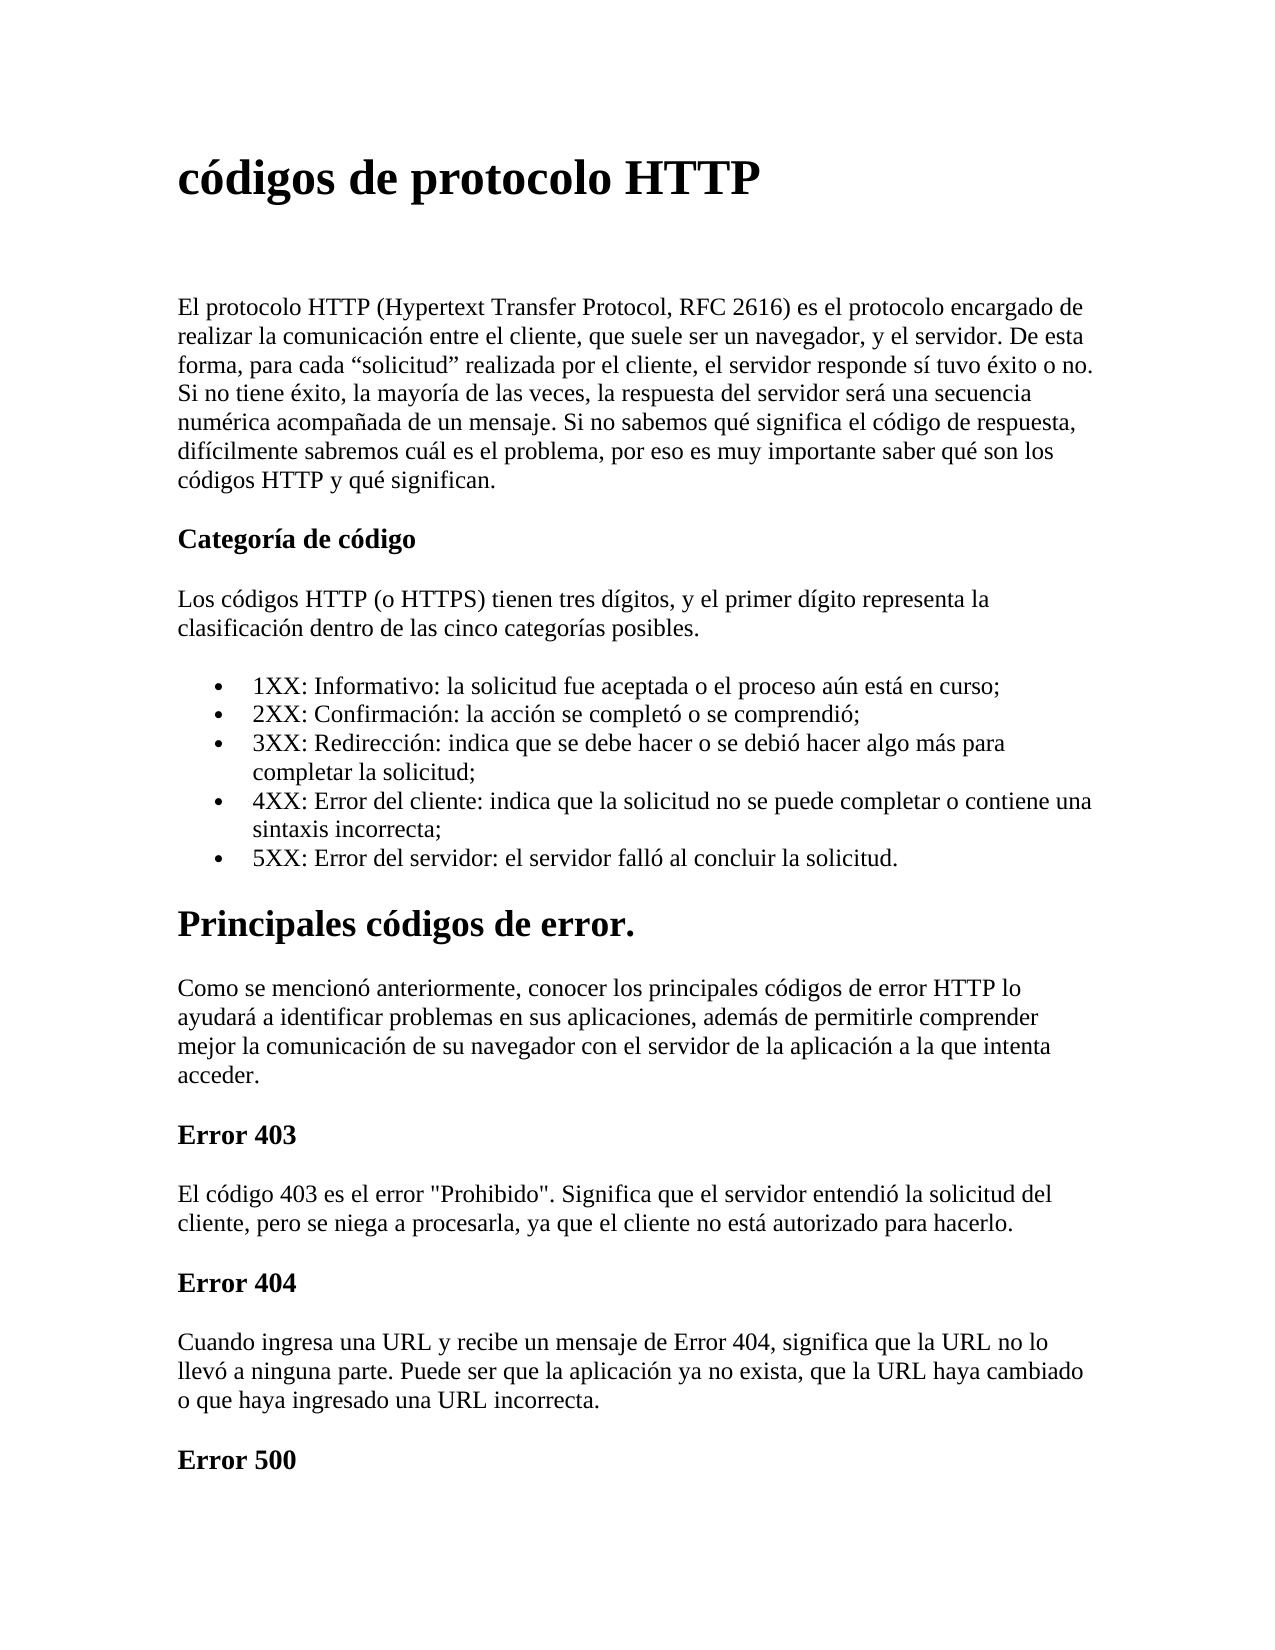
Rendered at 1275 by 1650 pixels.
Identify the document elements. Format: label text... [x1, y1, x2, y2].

text El protocolo HTTP (Hypertext Transfer Protocol, RFC 2616) es el protocolo encargado de realizar la comunicación entre el cliente, que suele ser un navegador, y el servidor. De esta forma, para cada “solicitud” realizada por el cliente, el servidor responde sí tuvo éxito o no. Si no tiene éxito, la mayoría de las veces, la respuesta del servidor será una secuencia numérica acompañada de un mensaje. Si no sabemos qué significa el código de respuesta, difícilmente sabremos cuál es el problema, por eso es muy importante saber qué son los códigos HTTP y qué significan. [177, 292, 1098, 493]
text El código 403 es el error "Prohibido". Significa que el servidor entendió la solicitud del cliente, pero se niega a procesarla, ya que el cliente no está autorizado para hacerlo. [177, 1179, 1098, 1237]
text Como se mencionó anteriormente, conocer los principales códigos de error HTTP lo ayudará a identificar problemas en sus aplicaciones, además de permitirle comprender mejor la comunicación de su navegador con el servidor de la aplicación a la que intenta acceder. [177, 973, 1098, 1088]
list 3XX: Redirección: indica que se debe hacer o se debió hacer algo más para completar la solicitud; [215, 728, 1098, 786]
text Principales códigos de error. [177, 901, 1098, 944]
text Cuando ingresa una URL y recibe un mensaje de Error 404, significa que la URL no lo llevó a ninguna parte. Puede ser que la aplicación ya no exista, que la URL haya cambiado o que haya ingresado una URL incorrecta. [177, 1327, 1098, 1414]
list 4XX: Error del cliente: indica que la solicitud no se puede completar o contiene una sintaxis incorrecta; [215, 786, 1098, 843]
text códigos de protocolo HTTP [177, 148, 1098, 205]
text Error 403 [177, 1118, 1098, 1150]
text Los códigos HTTP (o HTTPS) tienen tres dígitos, y el primer dígito representa la clasificación dentro de las cinco categorías posibles. [177, 584, 1098, 642]
text Error 500 [177, 1443, 1098, 1475]
text Categoría de código [177, 523, 1098, 555]
list 2XX: Confirmación: la acción se completó o se comprendió; [215, 699, 1098, 728]
text Error 404 [177, 1266, 1098, 1298]
list 1XX: Informativo: la solicitud fue aceptada o el proceso aún está en curso; [215, 671, 1098, 699]
list 5XX: Error del servidor: el servidor falló al concluir la solicitud. [215, 843, 1098, 872]
